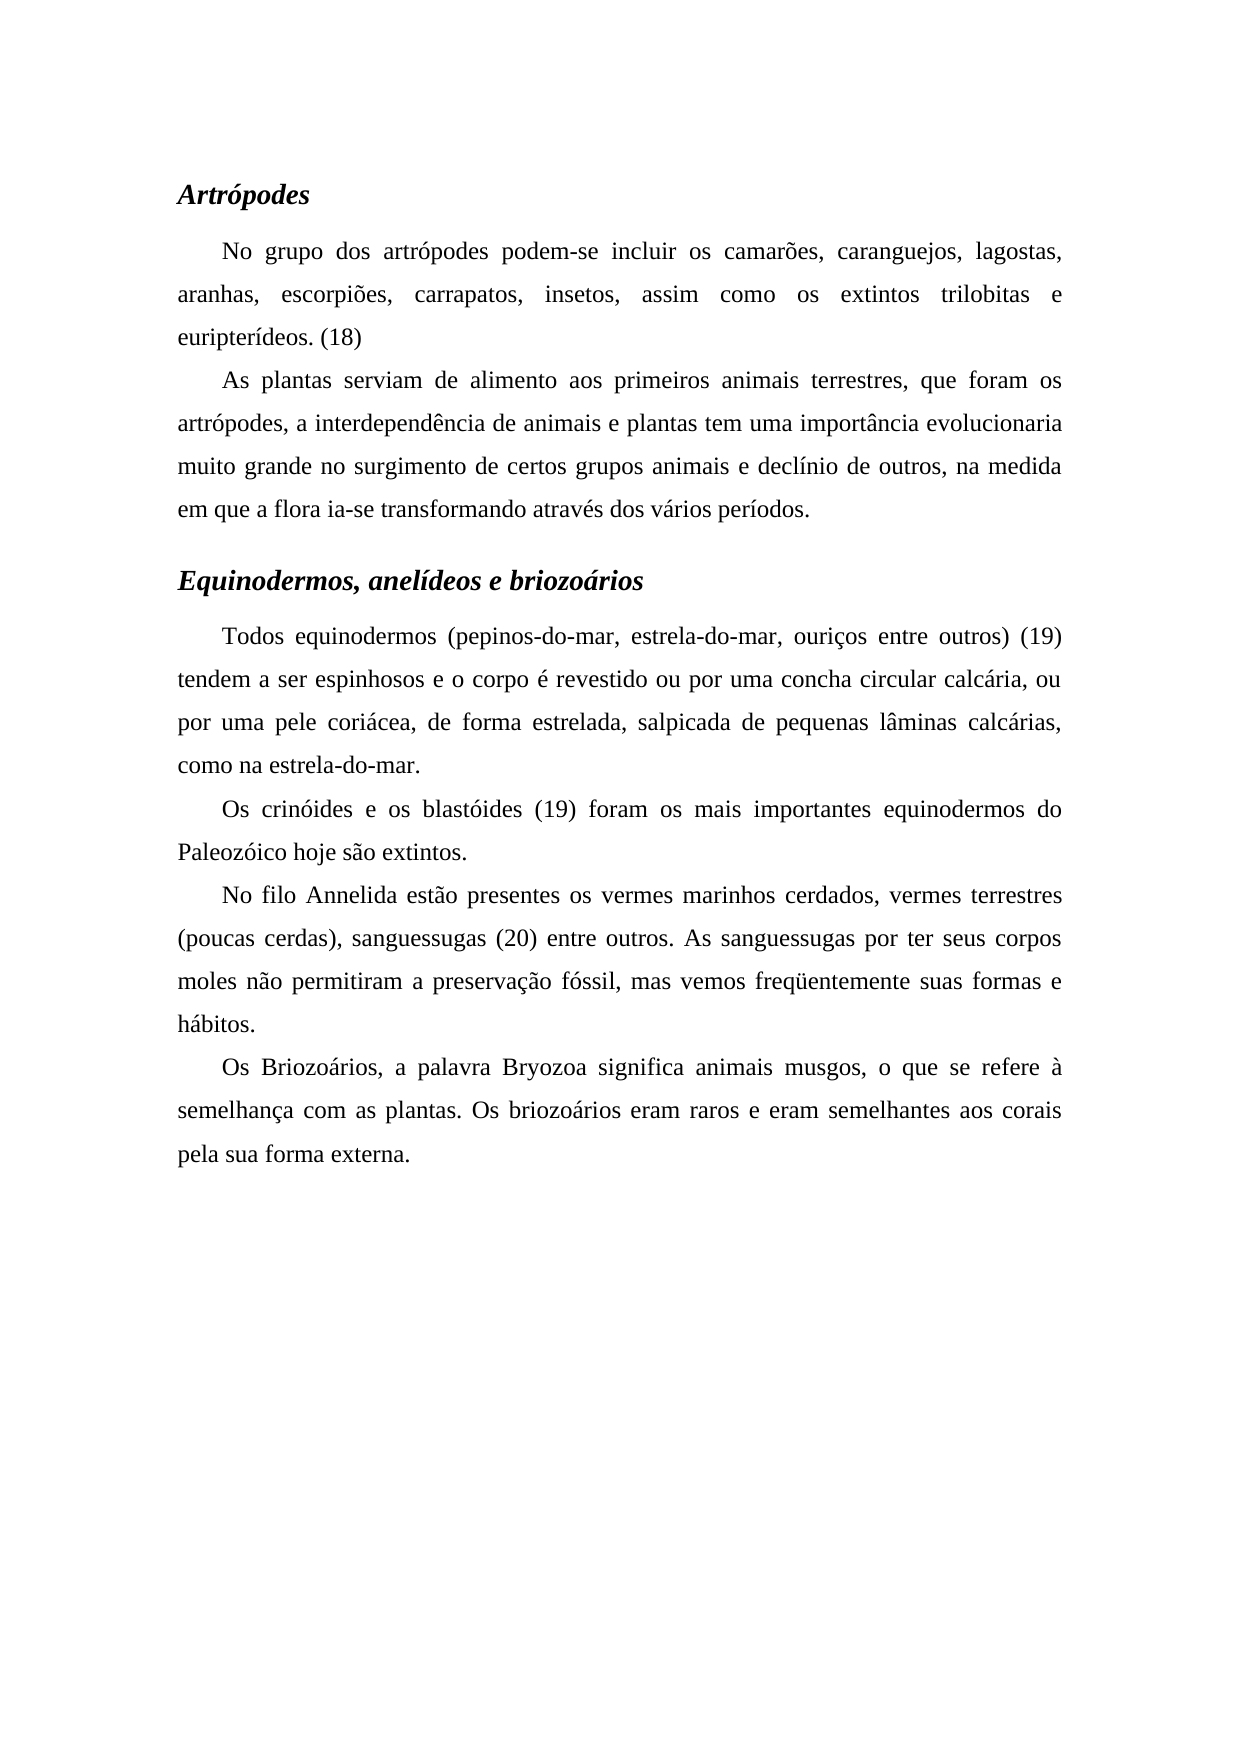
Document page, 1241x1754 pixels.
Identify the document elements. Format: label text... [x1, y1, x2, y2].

text Os crinóides e os blastóides (19) foram os mais importantes equinodermos do Paleozóico hoje são extintos. [177, 794, 1063, 866]
text Equinodermos, anelídeos e briozoários [177, 563, 1078, 596]
text Todos equinodermos (pepinos-do-mar, estrela-do-mar, ouriços entre outros) (19) tendem a ser espinhosos e o corpo é revestido ou por uma concha circular calcária, ou por uma pele coriácea, de forma estrelada, salpicada de pequenas lâminas calcárias, como na estrela-do-mar. [177, 621, 1063, 779]
text Artrópodes [177, 177, 1078, 211]
text No grupo dos artrópodes podem-se incluir os camarões, caranguejos, lagostas, aranhas, escorpiões, carrapatos, insetos, assim como os extintos trilobitas e euripterídeos. (18) [177, 236, 1063, 351]
text No filo Annelida estão presentes os vermes marinhos cerdados, vermes terrestres (poucas cerdas), sanguessugas (20) entre outros. As sanguessugas por ter seus corpos moles não permitiram a preservação fóssil, mas vemos freqüentemente suas formas e hábitos. [177, 880, 1063, 1038]
text As plantas serviam de alimento aos primeiros animais terrestres, que foram os artrópodes, a interdependência de animais e plantas tem uma importância evolucionaria muito grande no surgimento de certos grupos animais e declínio de outros, na medida em que a flora ia-se transformando através dos vários períodos. [177, 365, 1063, 523]
text Os Briozoários, a palavra Bryozoa significa animais musgos, o que se refere à semelhança com as plantas. Os briozoários eram raros e eram semelhantes aos corais pela sua forma externa. [177, 1052, 1063, 1167]
